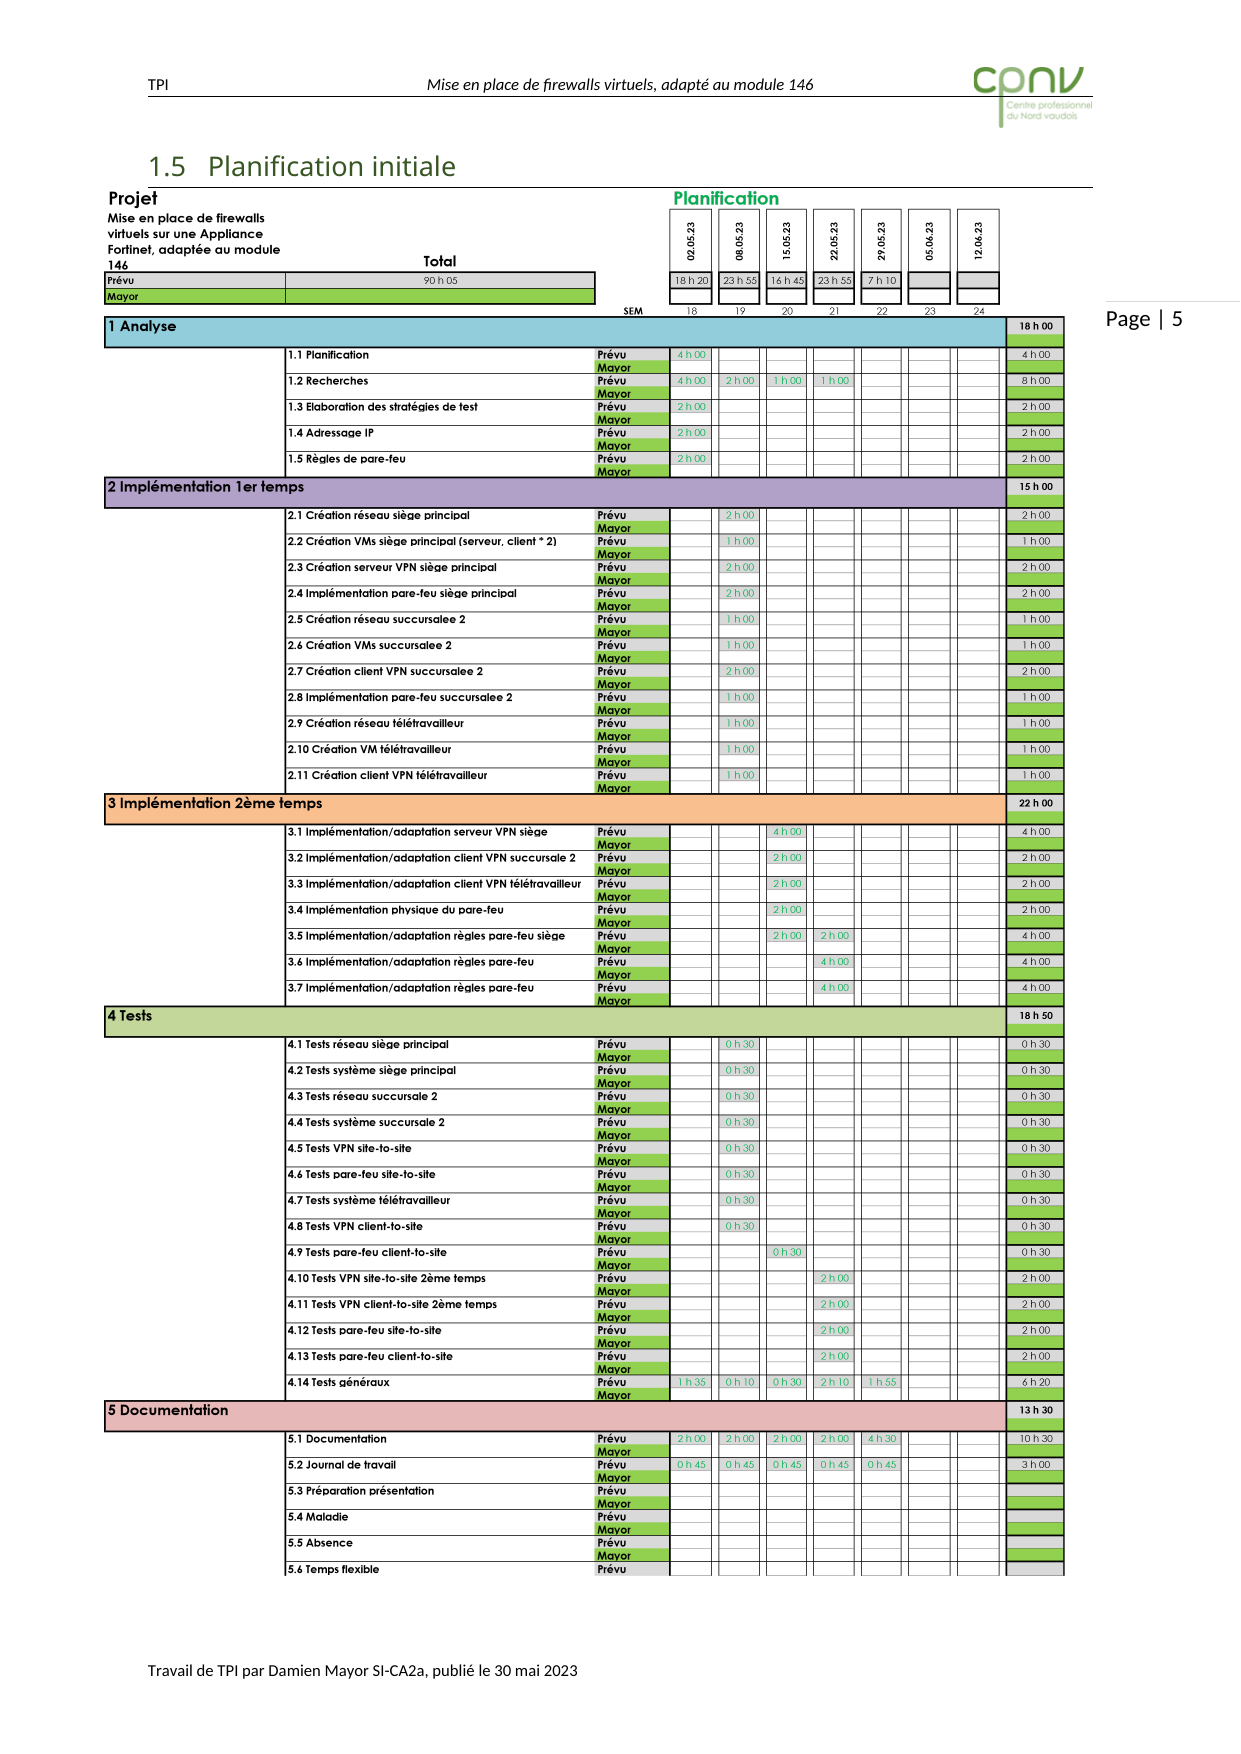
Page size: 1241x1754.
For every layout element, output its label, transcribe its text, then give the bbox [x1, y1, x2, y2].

subtitle Planification initiale [148, 148, 1093, 187]
picture [103, 190, 1065, 1576]
